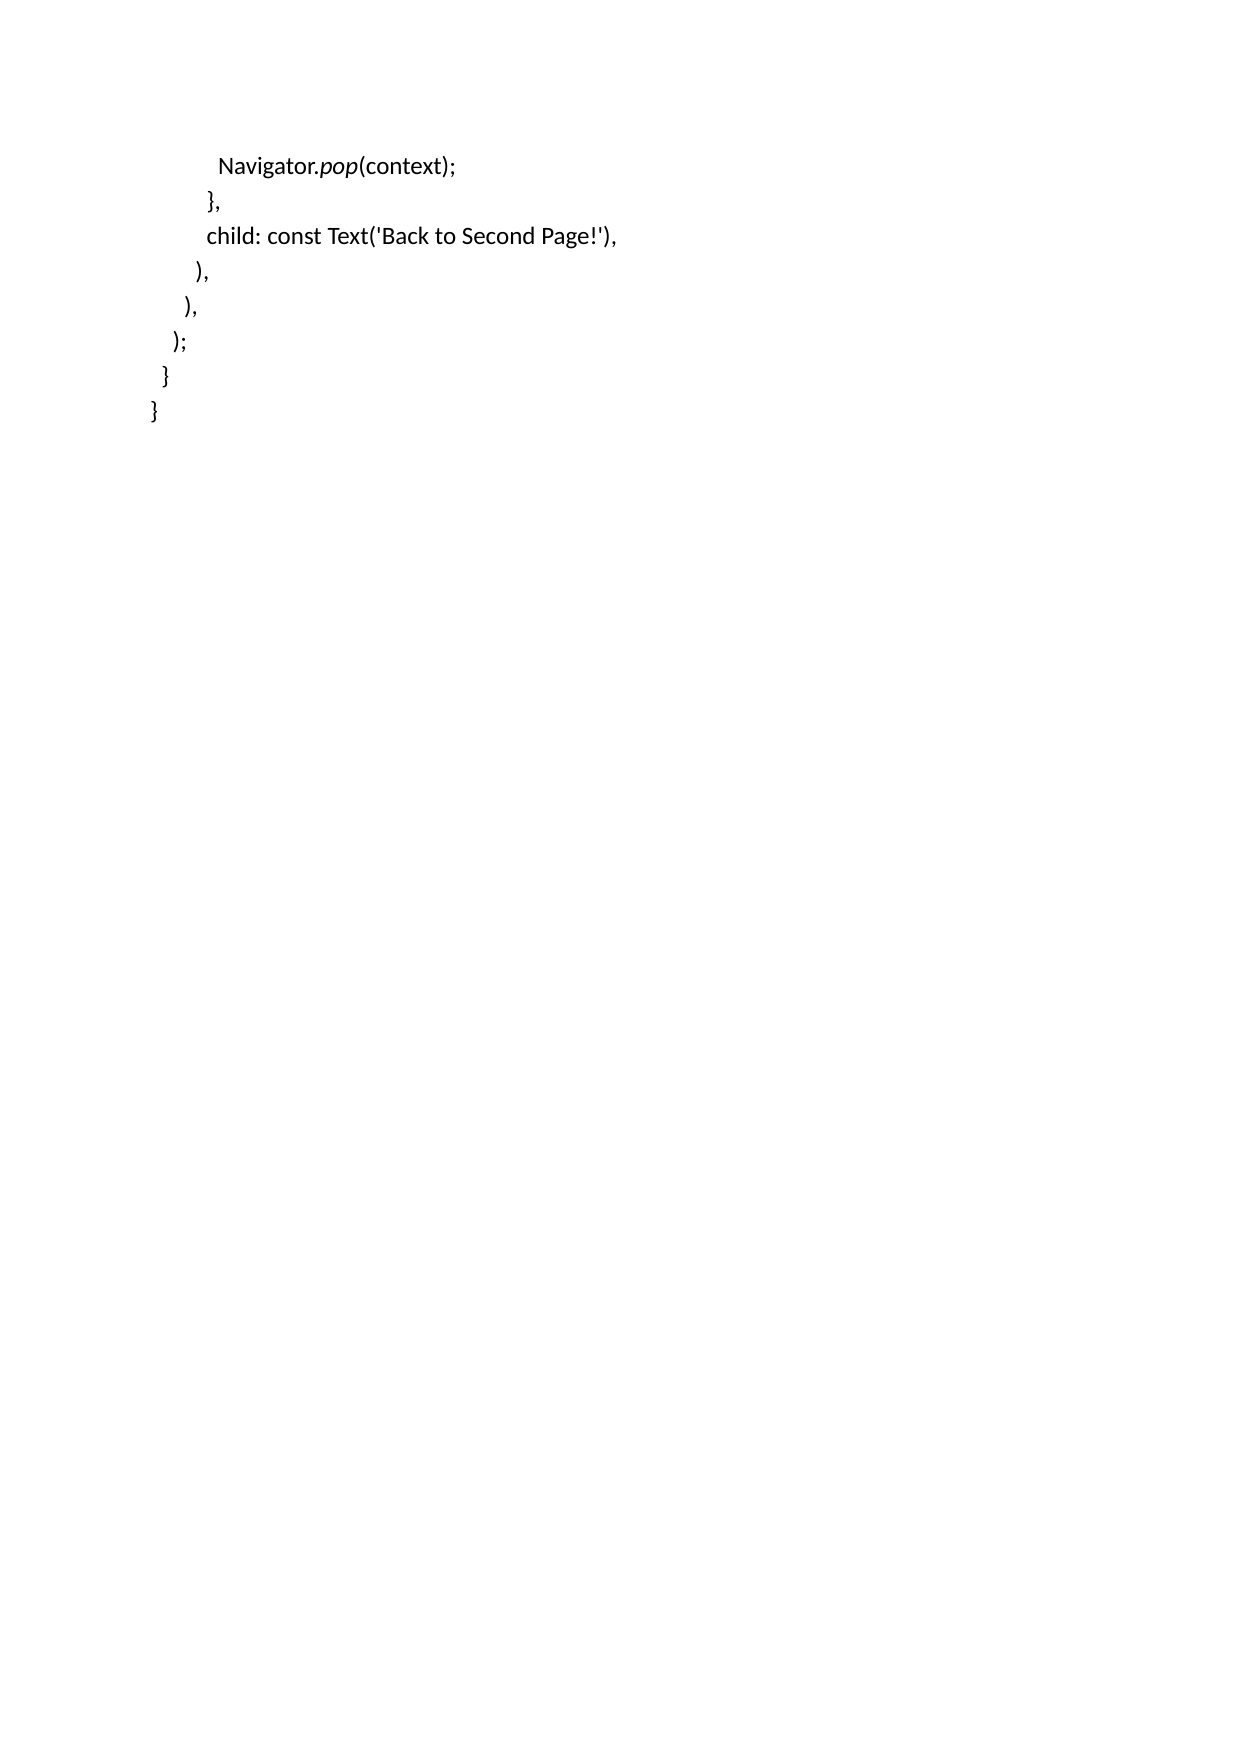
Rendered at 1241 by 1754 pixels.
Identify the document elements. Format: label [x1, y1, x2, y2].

text [150, 150, 1090, 426]
